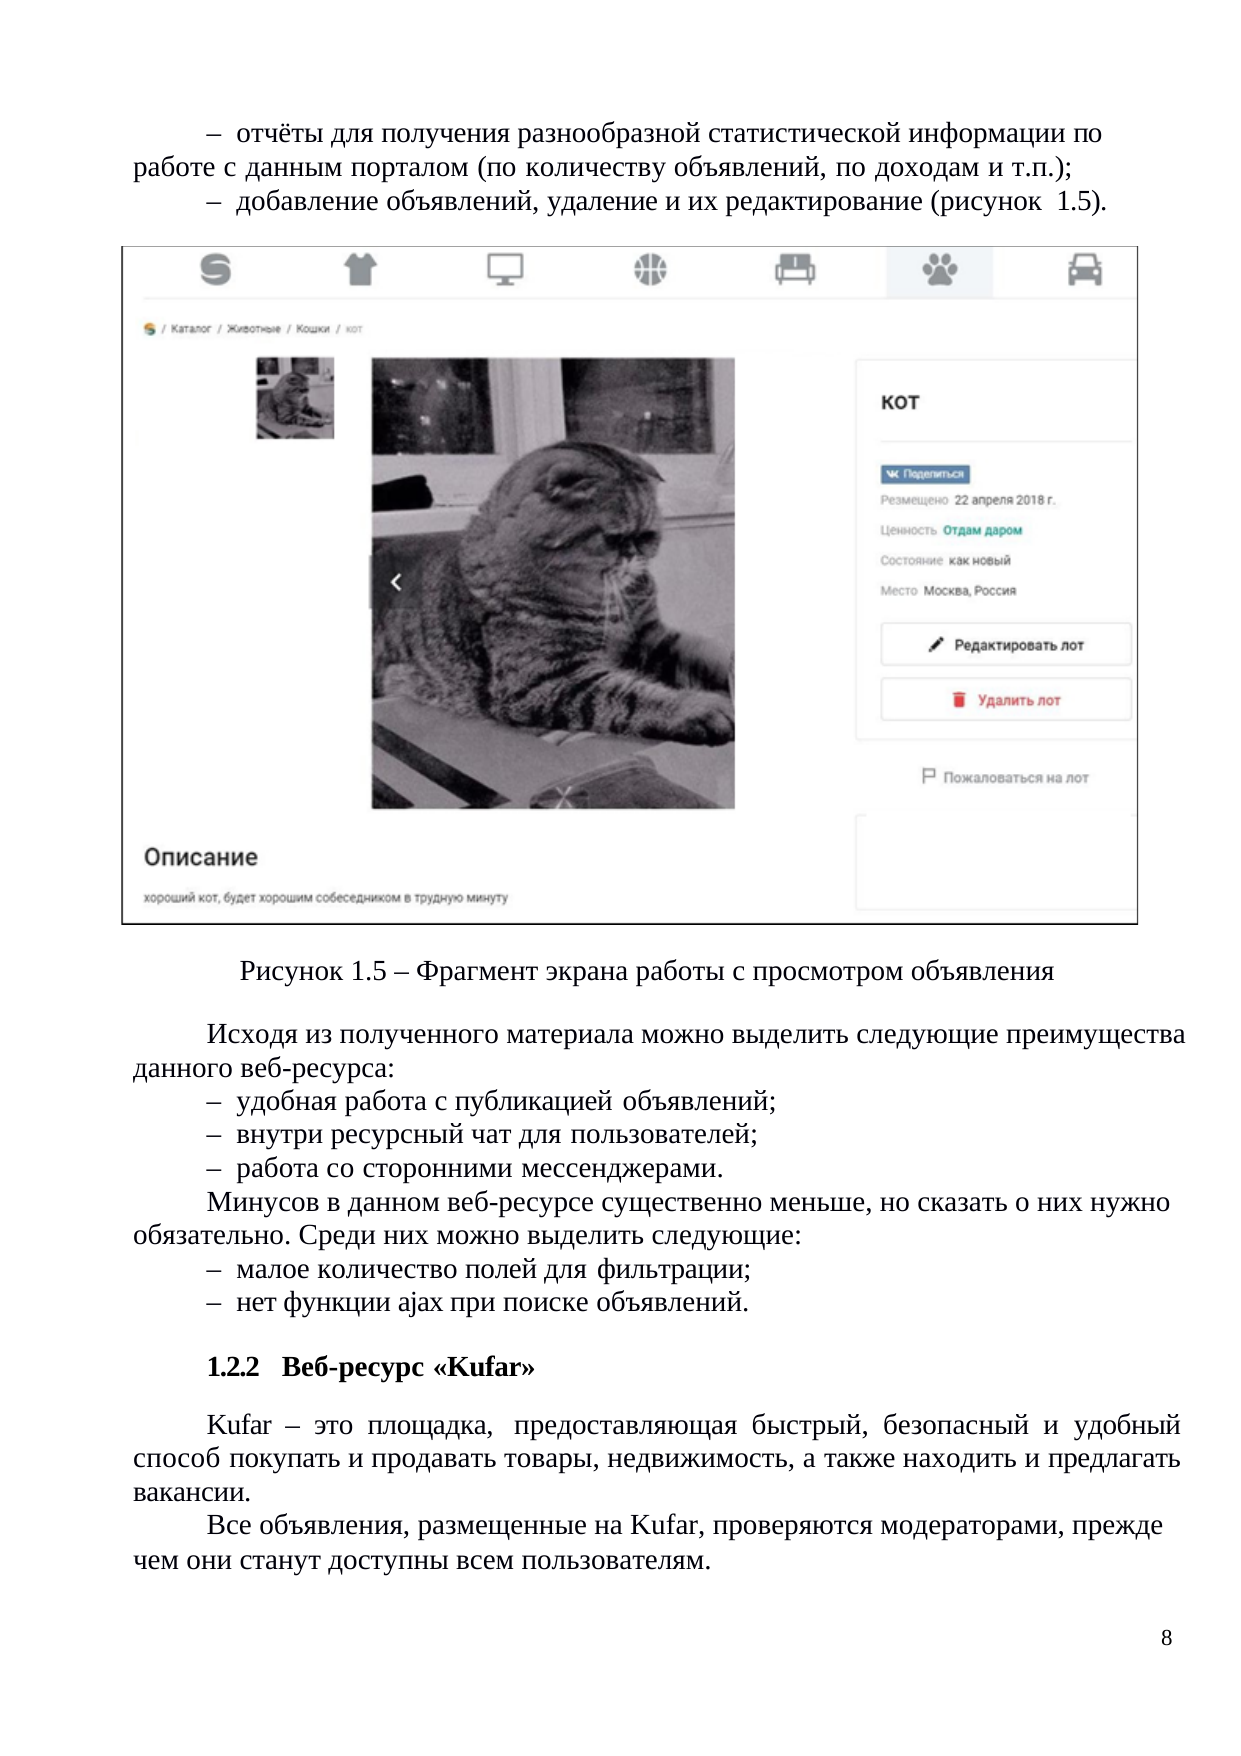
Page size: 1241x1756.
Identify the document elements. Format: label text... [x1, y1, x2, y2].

picture [120, 246, 1139, 925]
text Рисунок 1.5 – Фрагмент экрана работы с просмотром объявления [239, 953, 1196, 987]
list работа со сторонними мессенджерами. [133, 1151, 1196, 1184]
list внутри ресурсный чат для пользователей; [133, 1117, 1196, 1151]
subtitle Веб-ресурс «Kufar» [206, 1349, 1196, 1382]
list удобная работа с публикацией объявлений; [133, 1085, 1196, 1117]
list отчёты для получения разнообразной статистической информации по работе с данным порталом (по количеству объявлений, по доходам и т.п.); [133, 117, 1179, 182]
text Kufar – это площадка, предоставляющая быстрый, безопасный и удобный способ покупать и продавать товары, недвижимость, а также находить и предлагать вакансии. [133, 1407, 1181, 1507]
text Все объявления, размещенные на Kufar, проверяются модераторами, прежде чем они станут доступны всем пользователям. [133, 1507, 1196, 1576]
list добавление объявлений, удаление и их редактирование (рисунок 1.5). [133, 183, 1196, 217]
list малое количество полей для фильтрации; [133, 1252, 1196, 1285]
text Минусов в данном веб-ресурсе существенно меньше, но сказать о них нужно обязательно. Среди них можно выделить следующие: [133, 1185, 1196, 1251]
text Исходя из полученного материала можно выделить следующие преимущества данного веб-ресурса: [133, 1016, 1188, 1084]
list нет функции ajax при поиске объявлений. [133, 1285, 1196, 1318]
